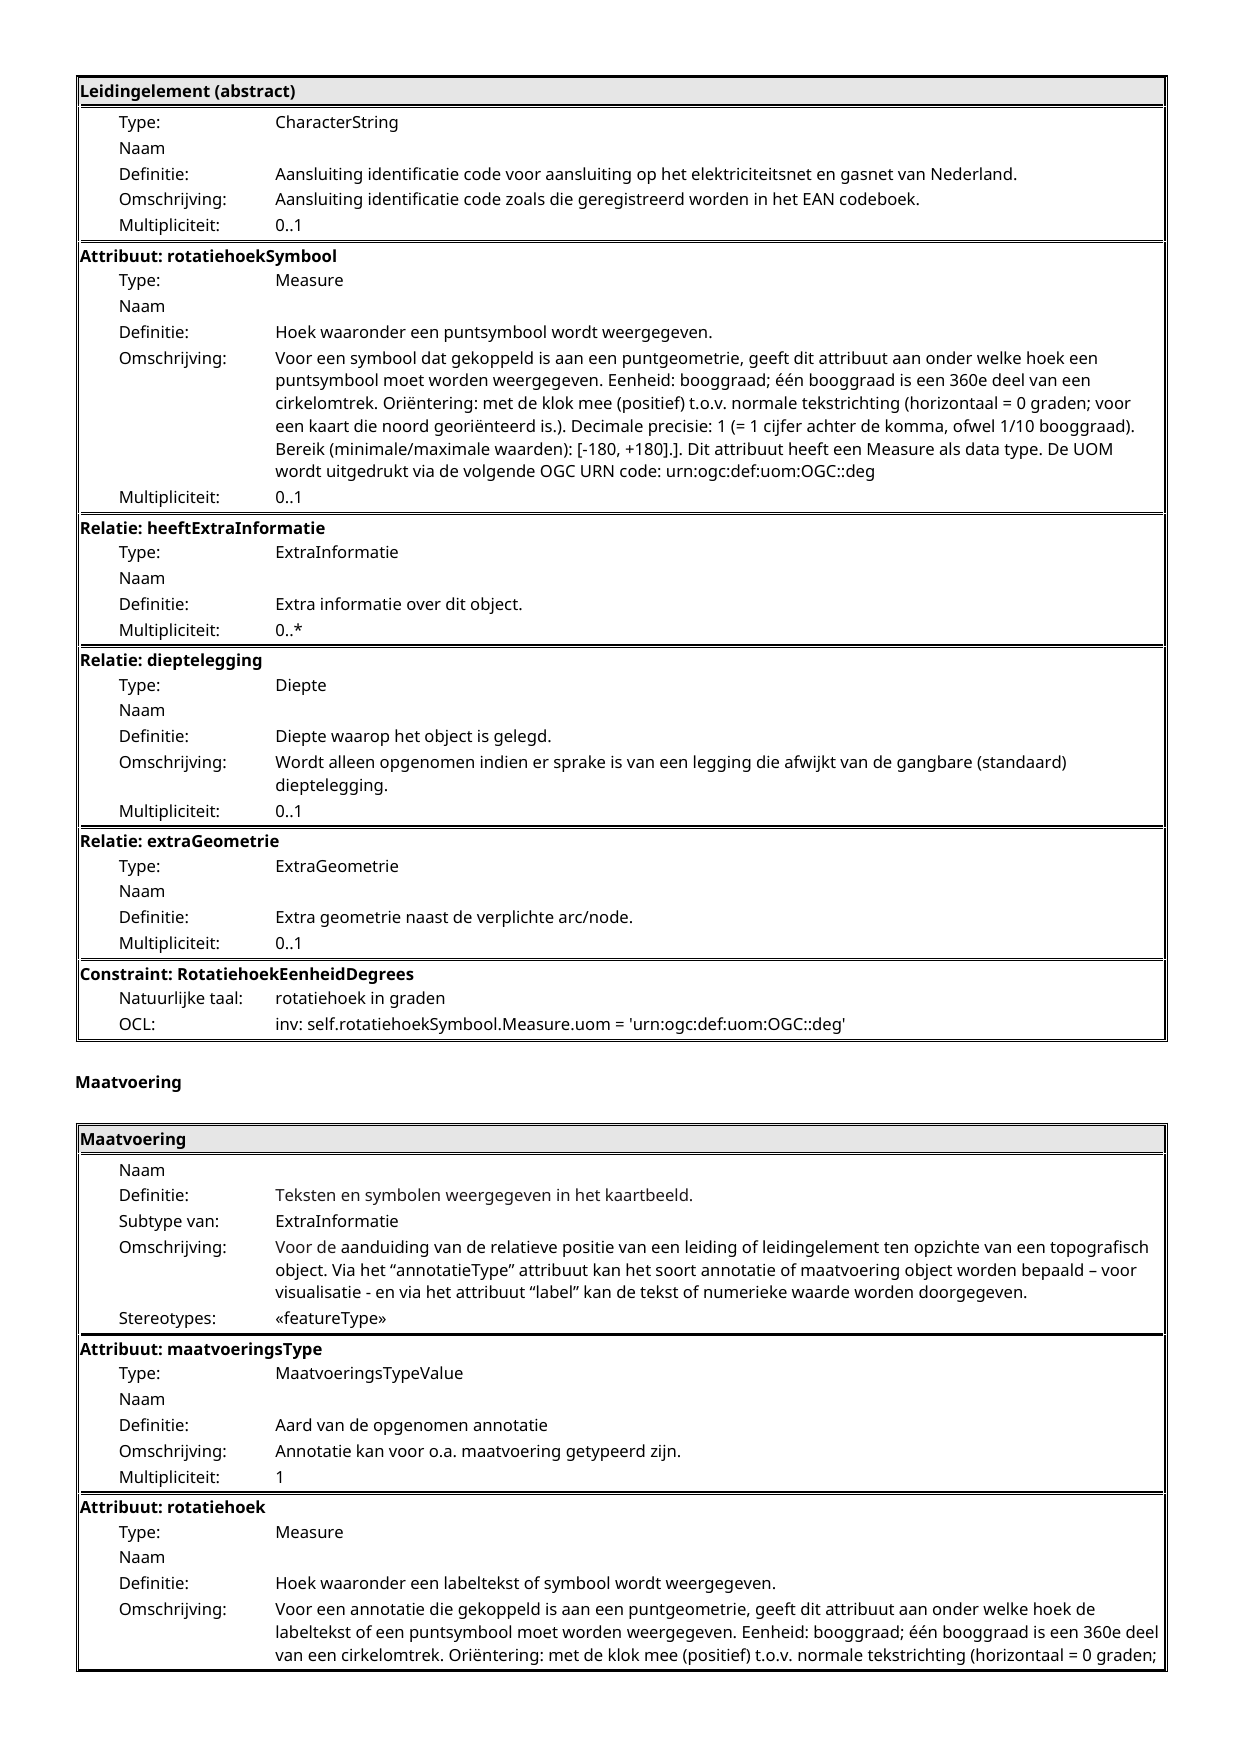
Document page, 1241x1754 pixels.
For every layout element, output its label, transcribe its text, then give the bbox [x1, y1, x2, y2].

subtitle Maatvoering [75, 1071, 1165, 1093]
table_header Maatvoering [79, 1126, 1164, 1152]
table_header Leidingelement (abstract) [79, 78, 1164, 104]
table_cell Constraint: RotatiehoekEenheidDegrees [77, 958, 1166, 1038]
table_cell Attribuut: maatvoeringsType [77, 1333, 1166, 1491]
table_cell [79, 1491, 1165, 1669]
table_cell Relatie: dieptelegging [79, 644, 1165, 825]
table_cell Relatie: heeftExtraInformatie [77, 512, 1166, 644]
table_cell [77, 1152, 1166, 1333]
table_cell Attribuut: eanCode [79, 104, 1165, 240]
table_cell Attribuut: rotatiehoekSymbool [77, 240, 1166, 512]
table_cell Relatie: extraGeometrie [79, 825, 1165, 958]
